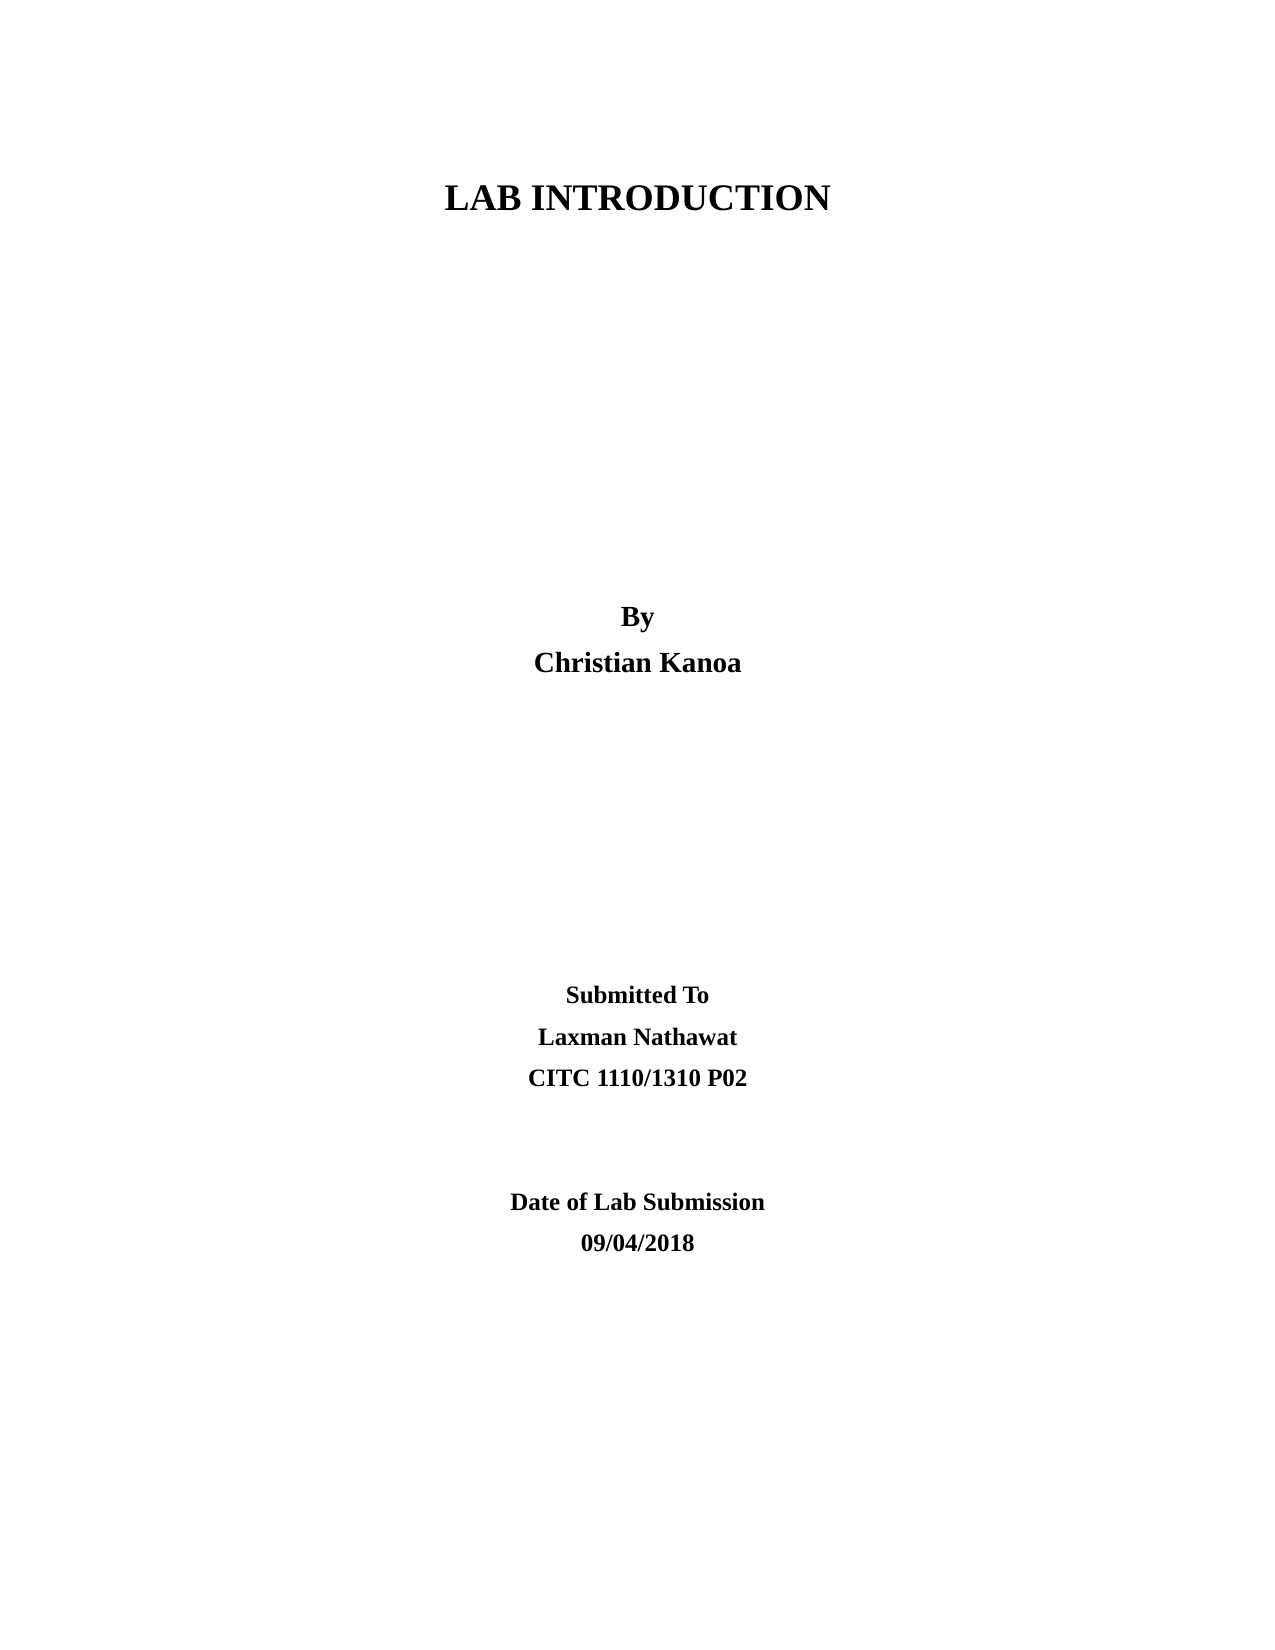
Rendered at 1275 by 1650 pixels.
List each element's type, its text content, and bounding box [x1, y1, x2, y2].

text CITC 1110/1310 P02 [118, 1063, 1157, 1092]
text Date of Lab Submission [118, 1187, 1157, 1215]
text 09/04/2018 [118, 1228, 1157, 1257]
text LAB INTRODUCTION [118, 176, 1157, 219]
text Christian Kanoa [118, 646, 1157, 679]
text By [118, 599, 1157, 633]
text Laxman Nathawat [118, 1022, 1157, 1050]
text Submitted To [118, 980, 1157, 1009]
